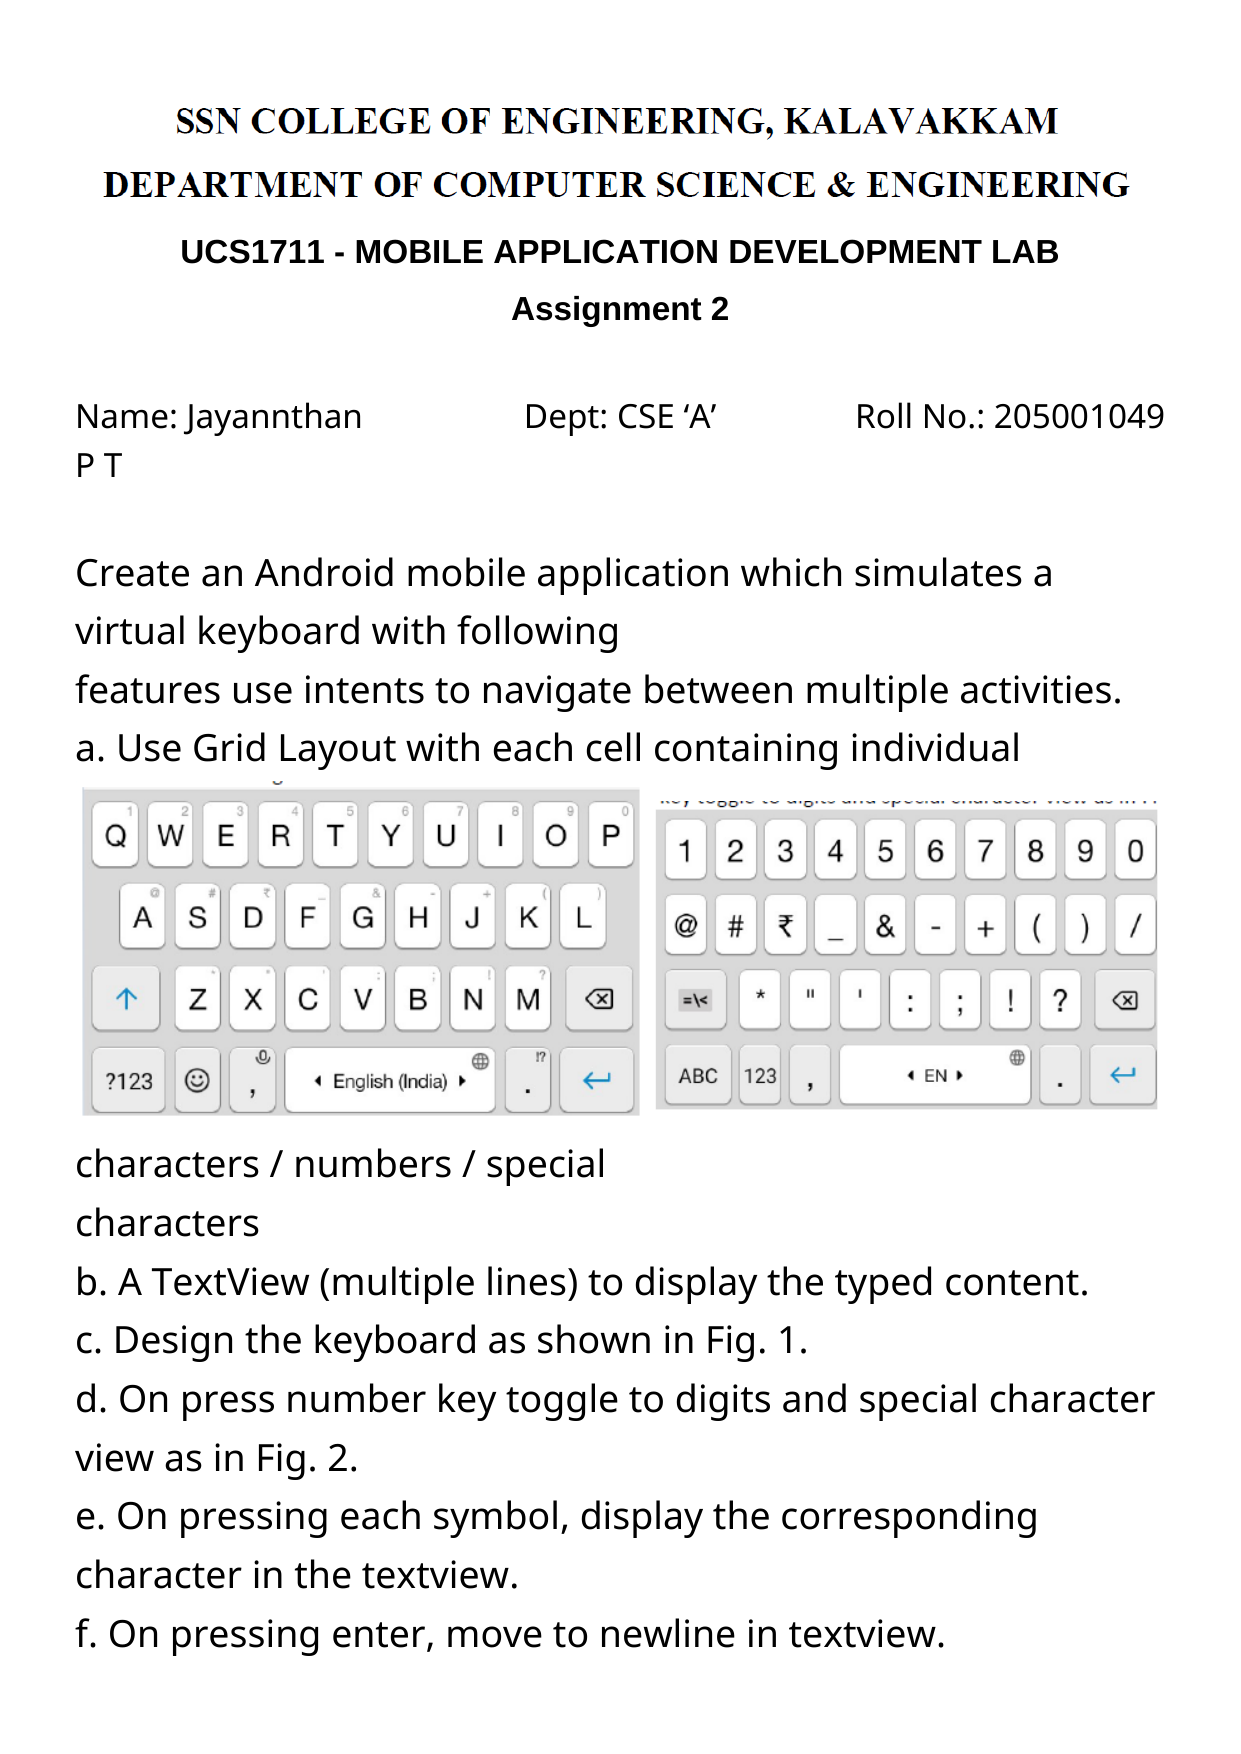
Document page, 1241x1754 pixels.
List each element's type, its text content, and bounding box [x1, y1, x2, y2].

text Roll No.: 205001049 [851, 393, 1165, 439]
text a. Use Grid Layout with each cell containing individual characters / numbers / special [75, 722, 1165, 1189]
text Assignment 2 [75, 289, 1165, 328]
text characters [75, 1196, 1165, 1247]
text f. On pressing enter, move to newline in textview. [75, 1607, 1165, 1658]
text d. On press number key toggle to digits and special character view as in Fig. 2. [75, 1372, 1165, 1482]
text e. On pressing each symbol, display the corresponding character in the textview. [75, 1489, 1165, 1599]
text Create an Android mobile application which simulates a virtual keyboard with following [75, 546, 1165, 656]
text Dept: CSE ‘A’ [463, 393, 777, 439]
picture [75, 75, 1166, 214]
text features use intents to navigate between multiple activities. [75, 663, 1165, 714]
text Name: Jayannthan P T [75, 393, 389, 487]
text UCS1711 - MOBILE APPLICATION DEVELOPMENT LAB [75, 232, 1165, 271]
text c. Design the keyboard as shown in Fig. 1. [75, 1314, 1165, 1365]
text b. A TextView (multiple lines) to display the typed content. [75, 1255, 1165, 1306]
